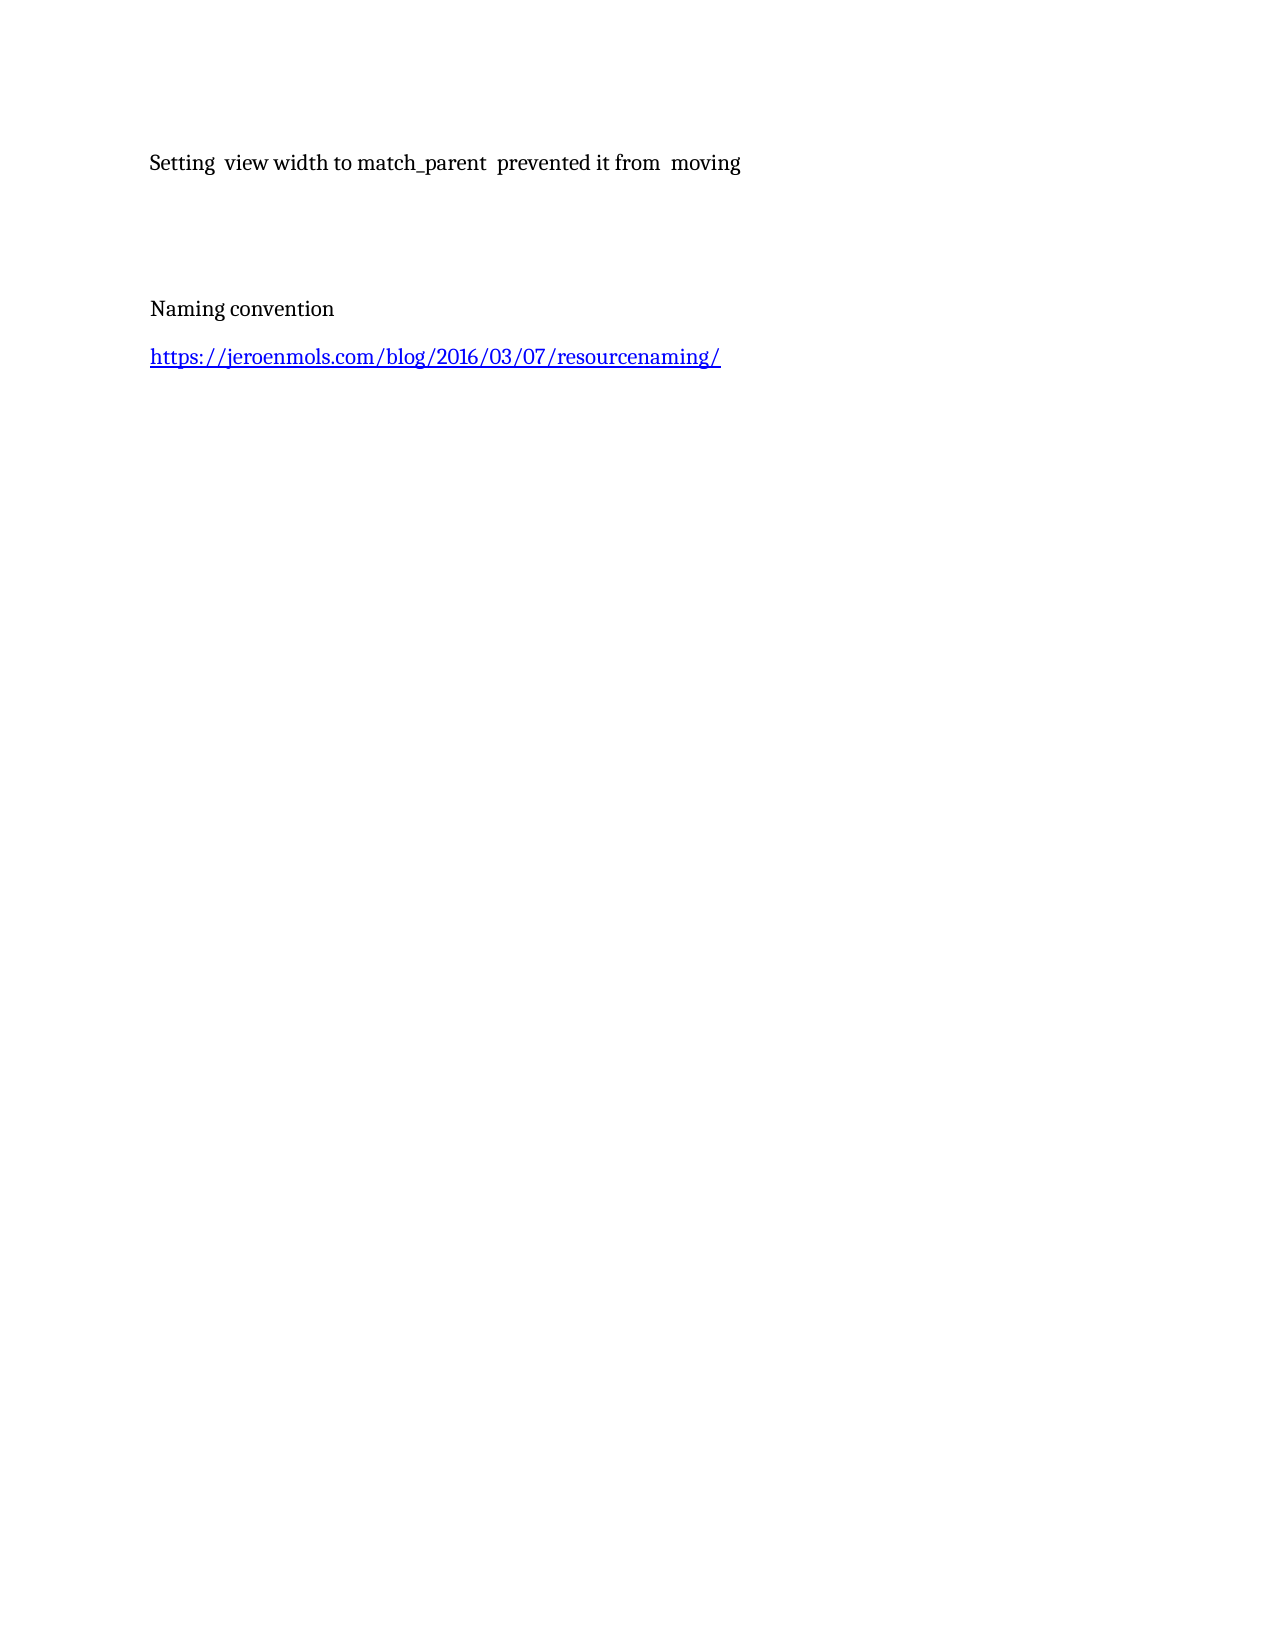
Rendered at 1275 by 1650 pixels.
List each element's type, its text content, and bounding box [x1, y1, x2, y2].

text Naming convention [150, 295, 1125, 322]
text https://jeroenmols.com/blog/2016/03/07/resourcenaming/ [150, 344, 1125, 370]
text Setting view width to match_parent prevented it from moving [150, 150, 1125, 176]
